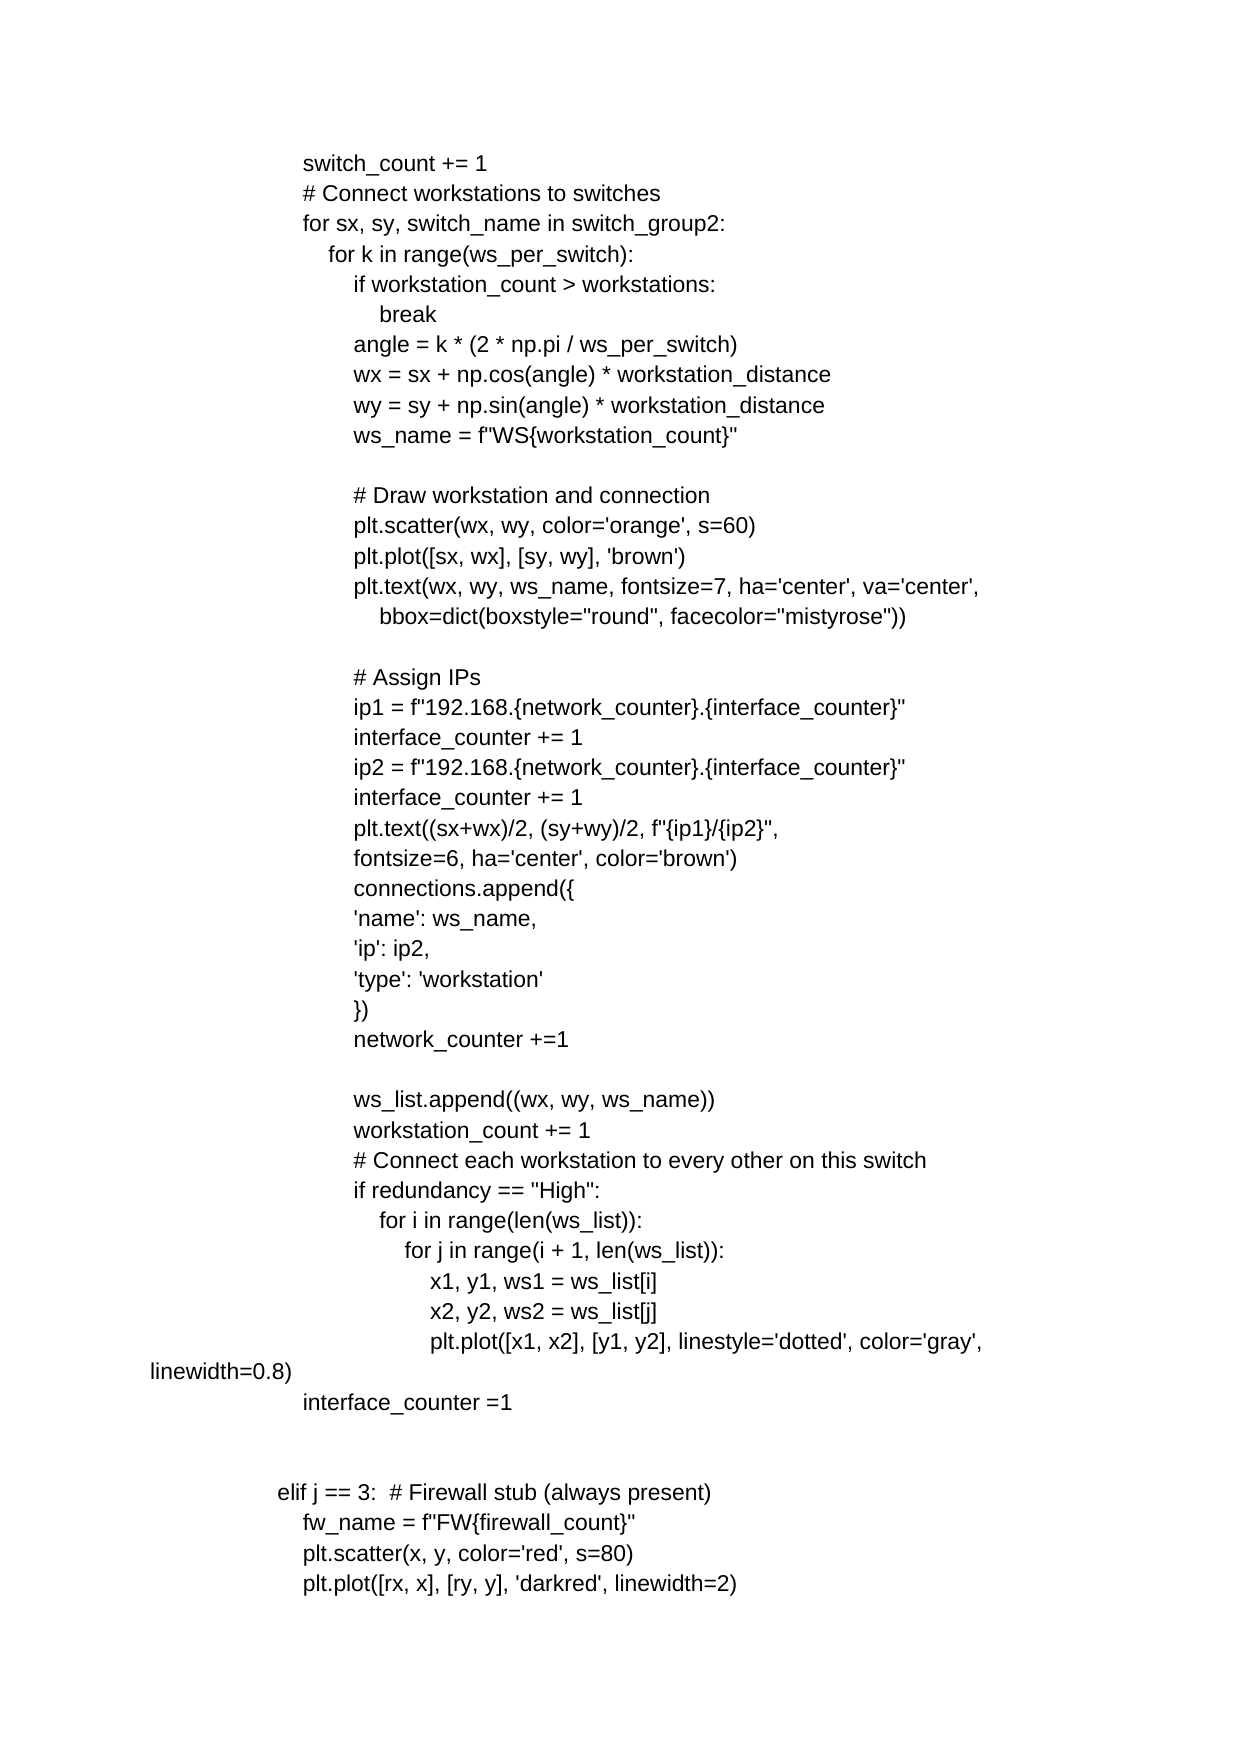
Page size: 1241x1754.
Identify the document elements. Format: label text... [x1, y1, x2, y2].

text # Connect each workstation to every other on this switch [150, 1147, 1090, 1173]
text }) [150, 996, 1090, 1022]
text ip2 = f"192.168.{network_counter}.{interface_counter}" [150, 754, 1090, 781]
text plt.text((sx+wx)/2, (sy+wy)/2, f"{ip1}/{ip2}", [150, 814, 1090, 841]
text x1, y1, ws1 = ws_list[i] [150, 1268, 1090, 1294]
text 'name': ws_name, [150, 905, 1090, 932]
text interface_counter += 1 [150, 784, 1090, 811]
text bbox=dict(boxstyle="round", facecolor="mistyrose")) [150, 603, 1090, 629]
text 'ip': ip2, [150, 935, 1090, 962]
text fw_name = f"FW{firewall_count}" [150, 1509, 1090, 1536]
text workstation_count += 1 [150, 1117, 1090, 1143]
text plt.text(wx, wy, ws_name, fontsize=7, ha='center', va='center', [150, 573, 1090, 599]
text for i in range(len(ws_list)): [150, 1207, 1090, 1234]
text x2, y2, ws2 = ws_list[j] [150, 1298, 1090, 1324]
text plt.plot([sx, wx], [sy, wy], 'brown') [150, 543, 1090, 569]
text ws_name = f"WS{workstation_count}" [150, 422, 1090, 448]
text fontsize=6, ha='center', color='brown') [150, 845, 1090, 871]
text ws_list.append((wx, wy, ws_name)) [150, 1086, 1090, 1113]
text for j in range(i + 1, len(ws_list)): [150, 1237, 1090, 1264]
text plt.scatter(wx, wy, color='orange', s=60) [150, 512, 1090, 539]
text # Draw workstation and connection [150, 482, 1090, 509]
text angle = k * (2 * np.pi / ws_per_switch) [150, 331, 1090, 358]
text if workstation_count > workstations: [150, 271, 1090, 297]
text for sx, sy, switch_name in switch_group2: [150, 210, 1090, 237]
text for k in range(ws_per_switch): [150, 241, 1090, 267]
text elif j == 3: # Firewall stub (always present) [150, 1479, 1090, 1506]
text plt.scatter(x, y, color='red', s=80) [150, 1539, 1090, 1566]
text wy = sy + np.sin(angle) * workstation_distance [150, 392, 1090, 418]
text # Assign IPs [150, 663, 1090, 690]
text wx = sx + np.cos(angle) * workstation_distance [150, 361, 1090, 388]
text plt.plot([x1, x2], [y1, y2], linestyle='dotted', color='gray', linewidth=0.8) [150, 1328, 1090, 1385]
text if redundancy == "High": [150, 1177, 1090, 1203]
text plt.plot([rx, x], [ry, y], 'darkred', linewidth=2) [150, 1570, 1090, 1596]
text interface_counter += 1 [150, 724, 1090, 750]
text interface_counter =1 [150, 1388, 1090, 1415]
text switch_count += 1 [150, 150, 1090, 176]
text connections.append({ [150, 875, 1090, 901]
text break [150, 301, 1090, 327]
text 'type': 'workstation' [150, 966, 1090, 992]
text # Connect workstations to switches [150, 180, 1090, 207]
text ip1 = f"192.168.{network_counter}.{interface_counter}" [150, 694, 1090, 720]
text network_counter +=1 [150, 1026, 1090, 1052]
